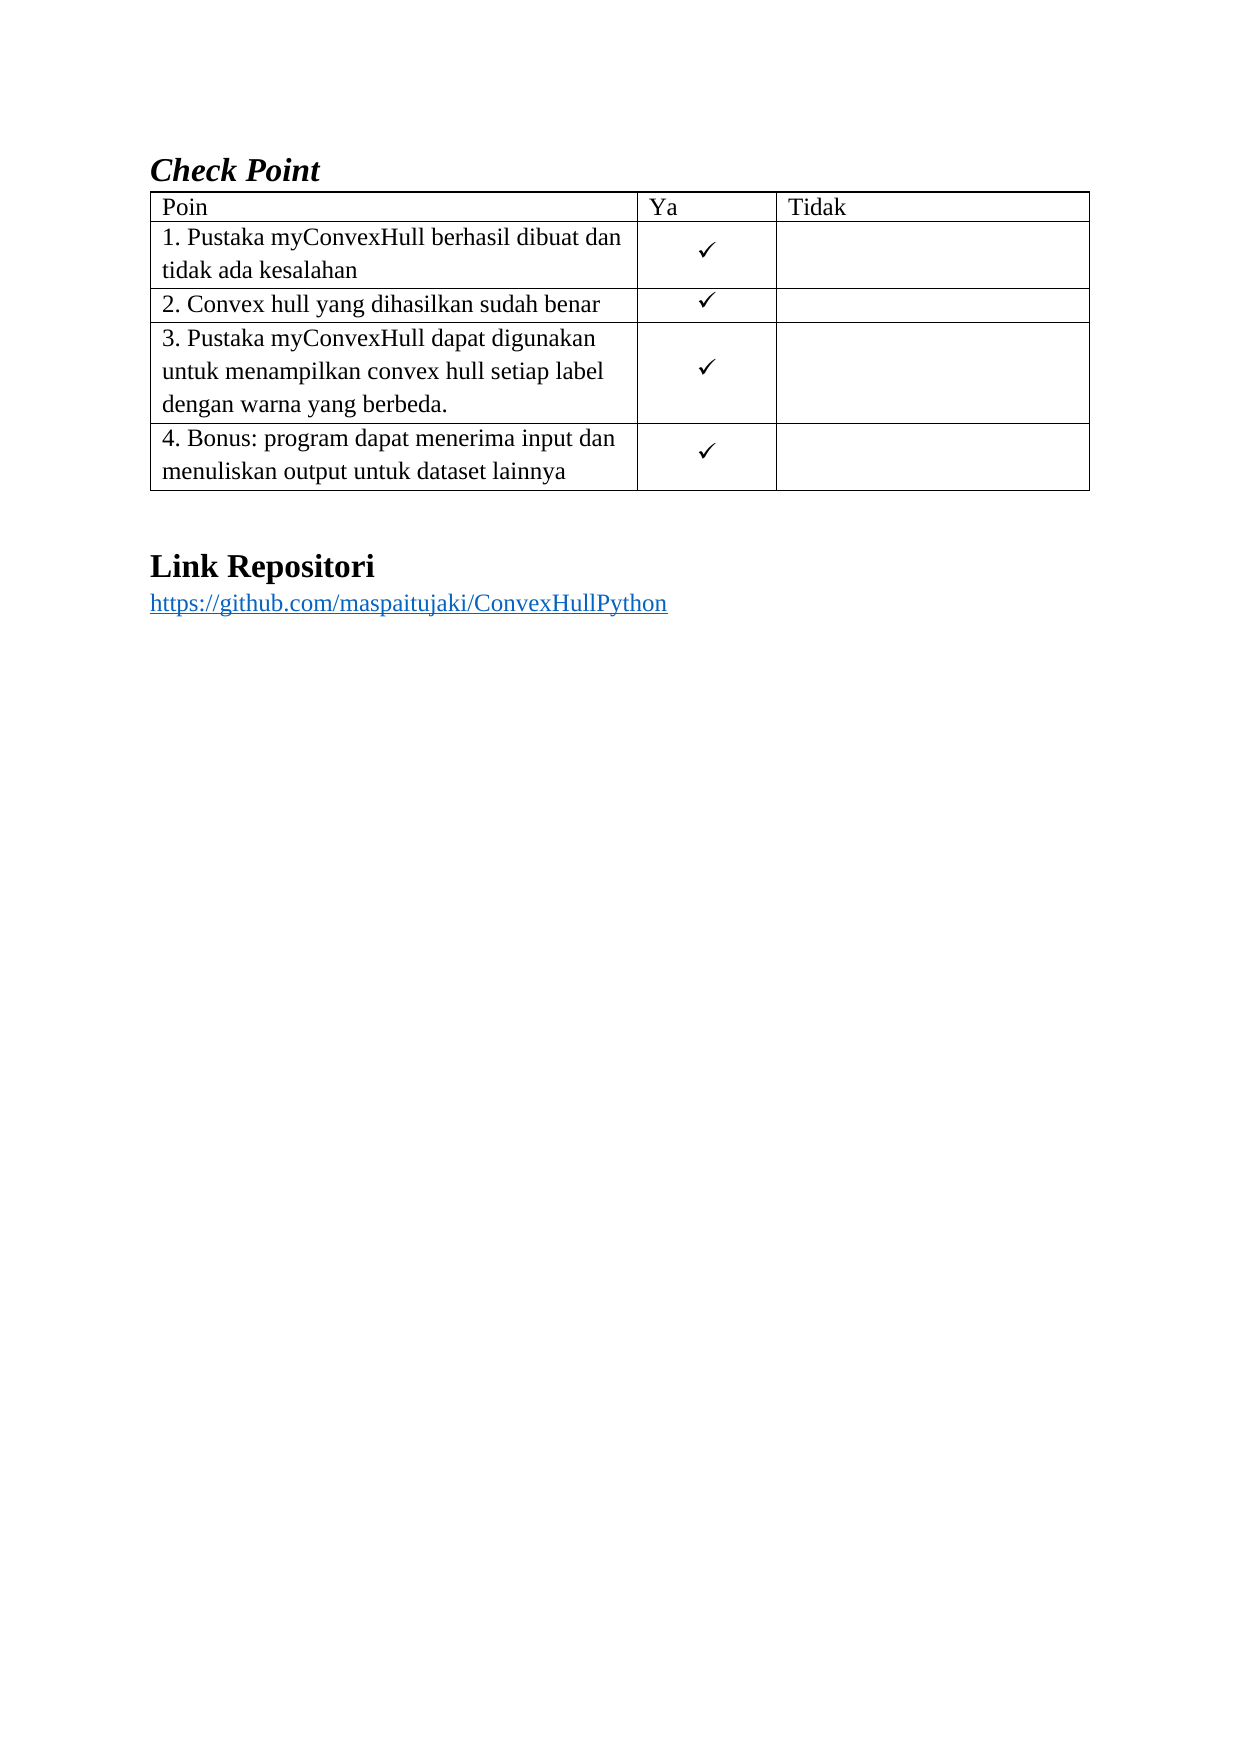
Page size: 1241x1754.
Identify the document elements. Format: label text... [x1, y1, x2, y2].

table_cell 2. Convex hull yang dihasilkan sudah benar [151, 289, 637, 322]
table_cell [638, 424, 776, 489]
table_cell [777, 289, 1089, 322]
text https://github.com/maspaitujaki/ConvexHullPython [150, 588, 1090, 617]
table_cell 3. Pustaka myConvexHull dapat digunakan untuk menampilkan convex hull setiap label dengan warna yang berbeda. [151, 323, 637, 422]
table_cell [638, 323, 776, 422]
table_header Poin [151, 193, 637, 221]
table_cell 4. Bonus: program dapat menerima input dan menuliskan output untuk dataset lainnya [151, 424, 637, 489]
subtitle Link Repositori [150, 547, 1090, 585]
table_cell 1. Pustaka myConvexHull berhasil dibuat dan tidak ada kesalahan [151, 222, 637, 288]
subtitle Check Point [150, 150, 1090, 188]
table_header Ya [638, 193, 776, 221]
table_cell [777, 424, 1089, 489]
table_cell [638, 289, 776, 322]
table_cell [638, 222, 776, 288]
table_cell [777, 323, 1089, 422]
table_header Tidak [777, 193, 1089, 221]
table_cell [777, 222, 1089, 288]
